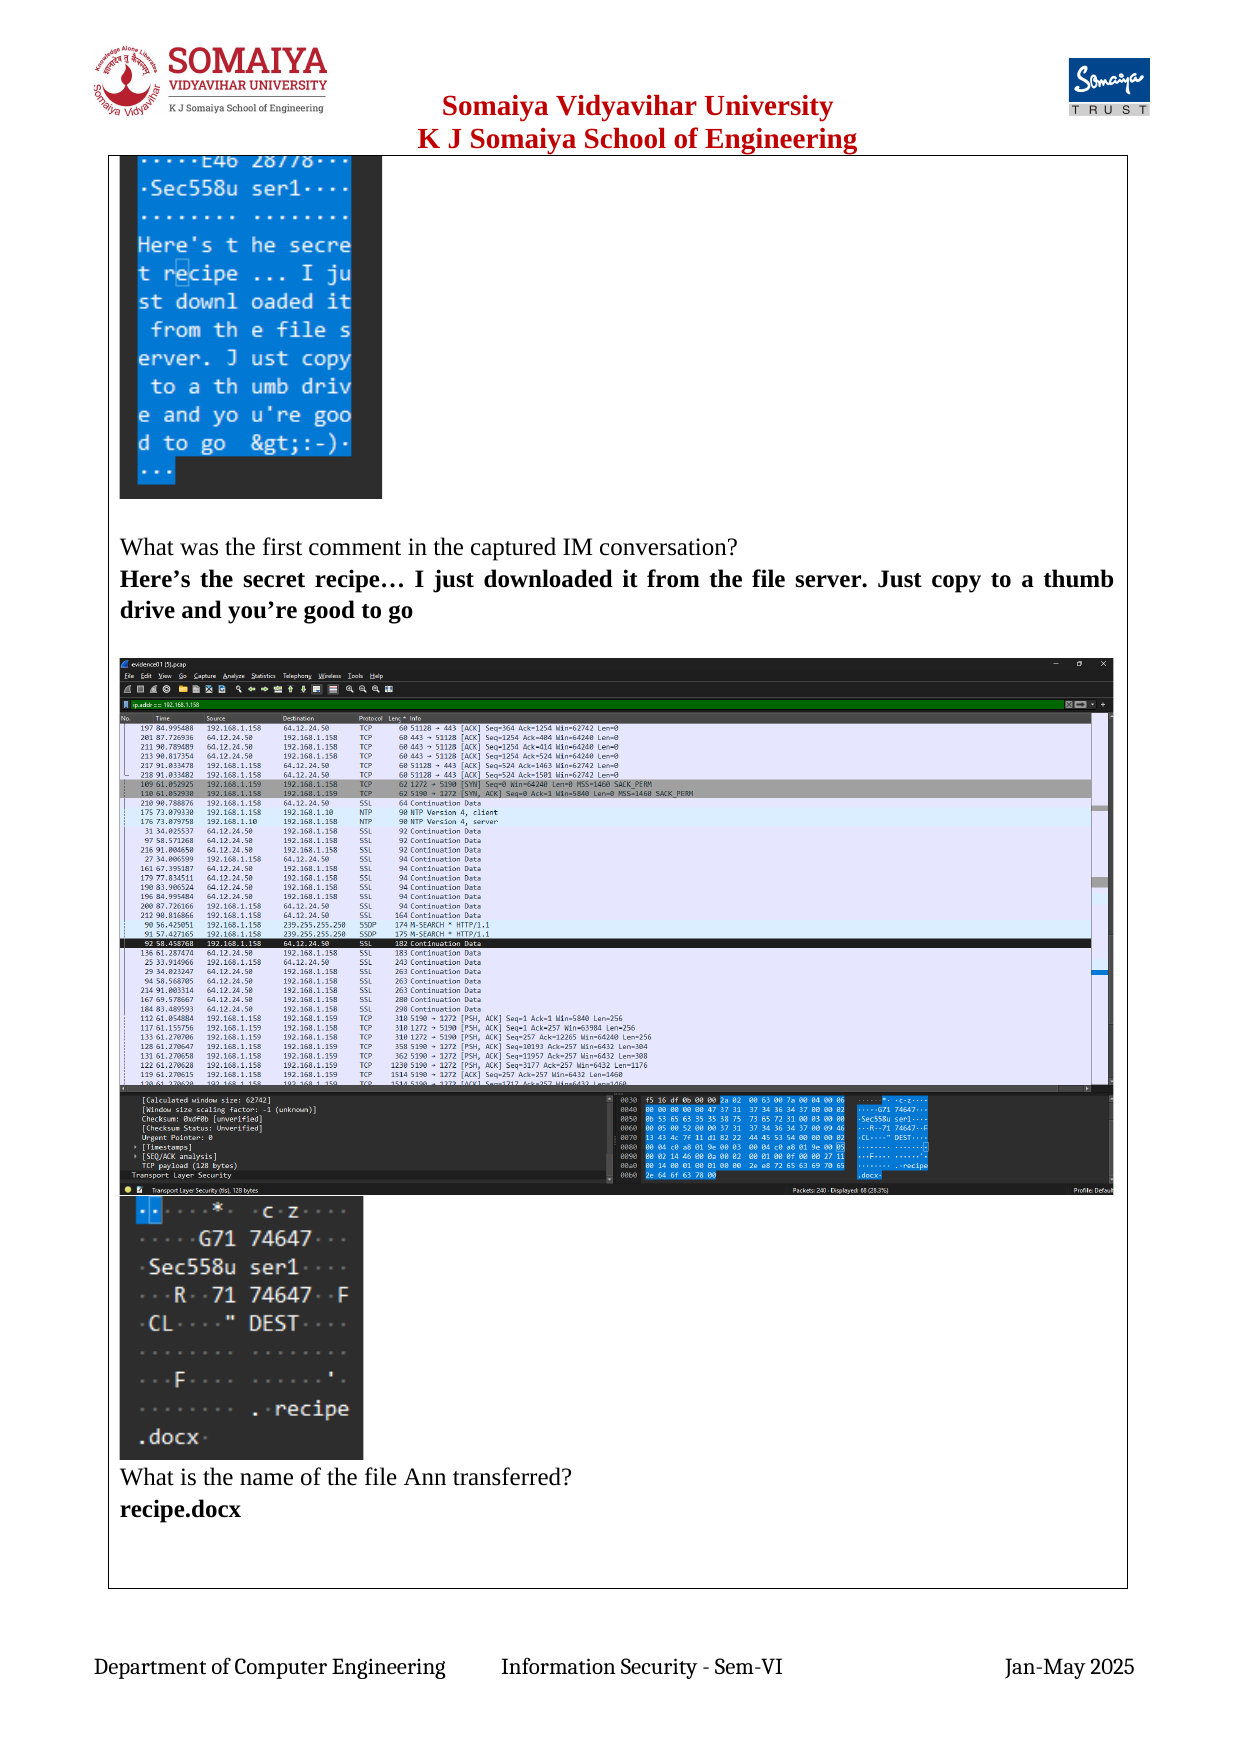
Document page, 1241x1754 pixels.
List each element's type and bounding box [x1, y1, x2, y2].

picture [93, 46, 327, 116]
picture [119, 1196, 364, 1460]
picture [1068, 58, 1150, 116]
picture [119, 658, 1114, 1195]
table_cell [109, 156, 1127, 1588]
picture [119, 156, 383, 499]
